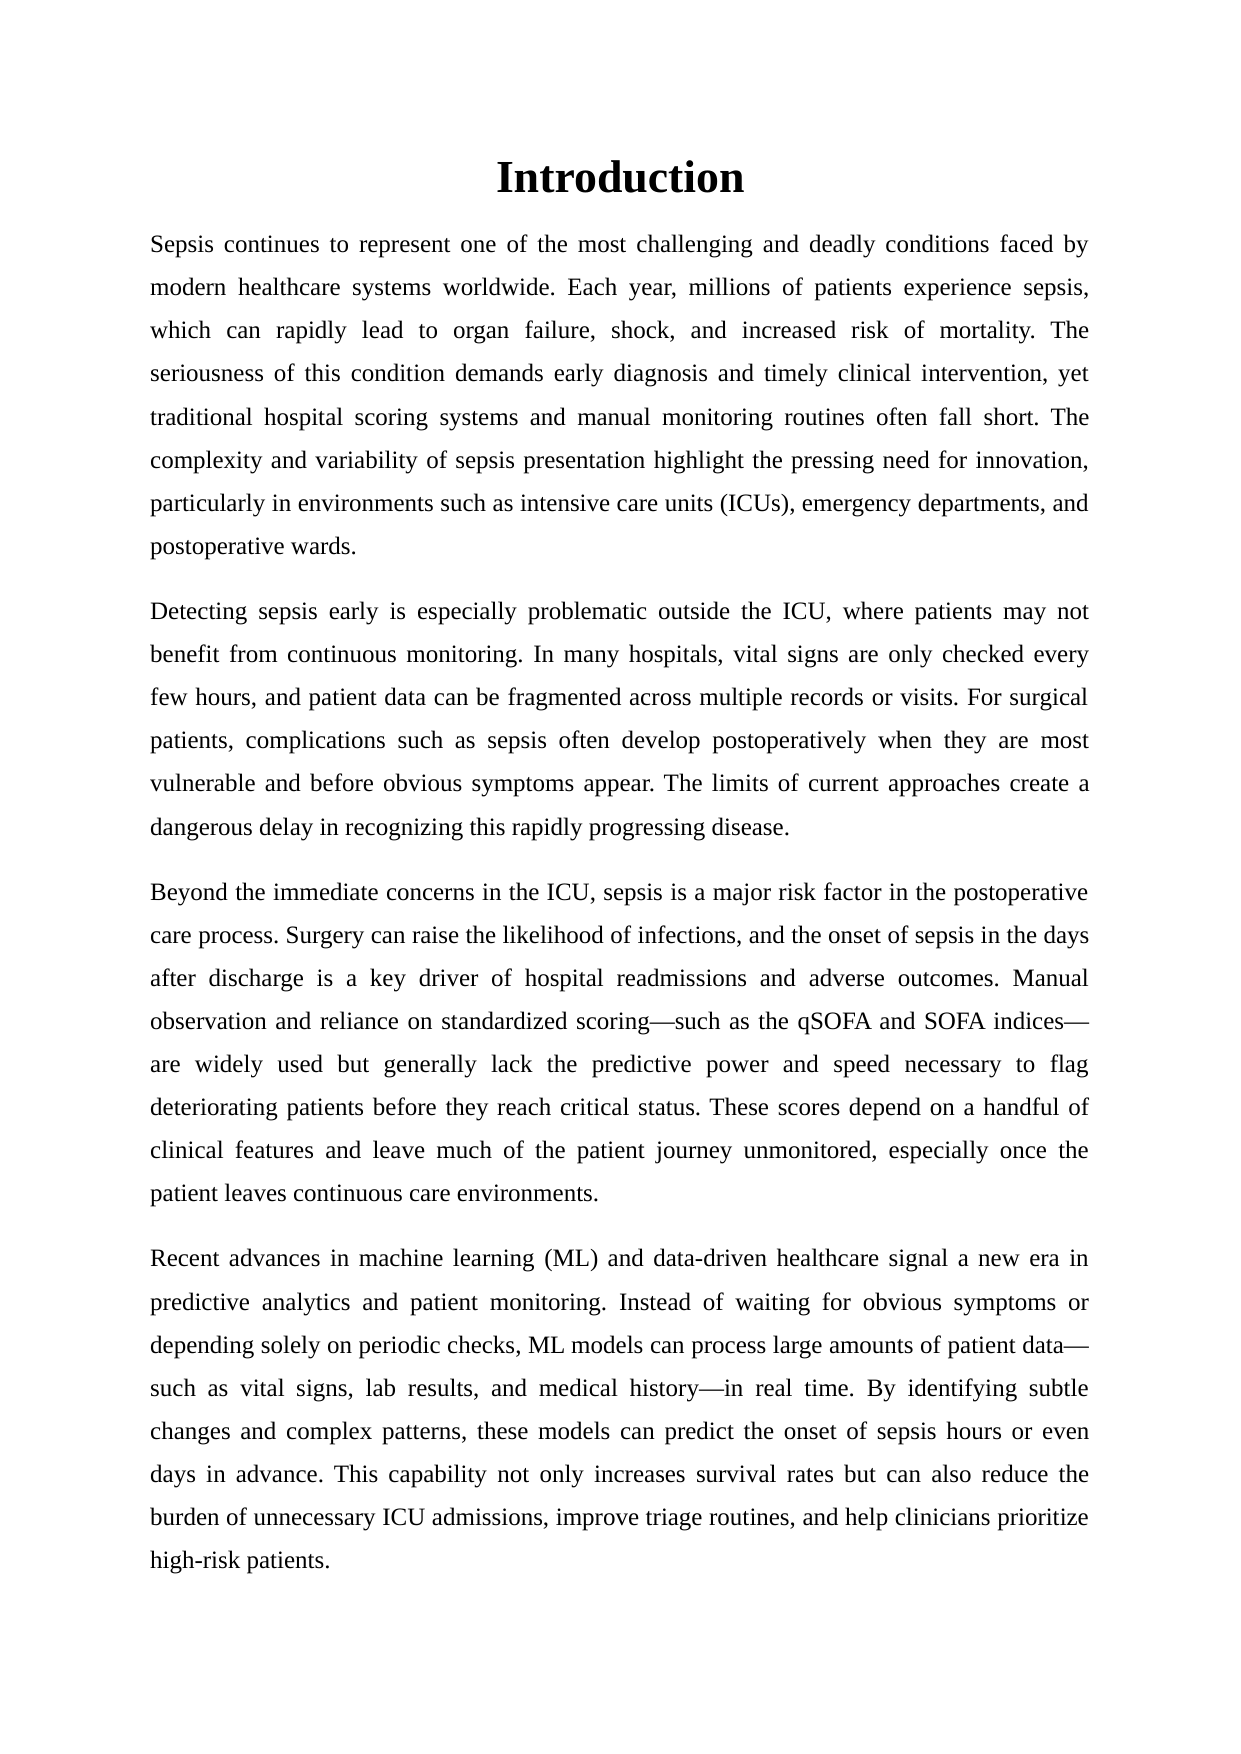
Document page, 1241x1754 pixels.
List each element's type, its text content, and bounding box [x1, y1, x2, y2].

text Beyond the immediate concerns in the ICU, sepsis is a major risk factor in the postoperative care process. Surgery can raise the likelihood of infections, and the onset of sepsis in the days after discharge is a key driver of hospital readmissions and adverse outcomes. Manual observation and reliance on standardized scoring—such as the qSOFA and SOFA indices—are widely used but generally lack the predictive power and speed necessary to flag deteriorating patients before they reach critical status. These scores depend on a handful of clinical features and leave much of the patient journey unmonitored, especially once the patient leaves continuous care environments. [150, 877, 1090, 1207]
text Sepsis continues to represent one of the most challenging and deadly conditions faced by modern healthcare systems worldwide. Each year, millions of patients experience sepsis, which can rapidly lead to organ failure, shock, and increased risk of mortality. The seriousness of this condition demands early diagnosis and timely clinical intervention, yet traditional hospital scoring systems and manual monitoring routines often fall short. The complexity and variability of sepsis presentation highlight the pressing need for innovation, particularly in environments such as intensive care units (ICUs), emergency departments, and postoperative wards. [150, 229, 1090, 560]
text Recent advances in machine learning (ML) and data-driven healthcare signal a new era in predictive analytics and patient monitoring. Instead of waiting for obvious symptoms or depending solely on periodic checks, ML models can process large amounts of patient data—such as vital signs, lab results, and medical history—in real time. By identifying subtle changes and complex patterns, these models can predict the onset of sepsis hours or even days in advance. This capability not only increases survival rates but can also reduce the burden of unnecessary ICU admissions, improve triage routines, and help clinicians prioritize high-risk patients. [150, 1243, 1090, 1574]
text Introduction [150, 150, 1090, 203]
text Detecting sepsis early is especially problematic outside the ICU, where patients may not benefit from continuous monitoring. In many hospitals, vital signs are only checked every few hours, and patient data can be fragmented across multiple records or visits. For surgical patients, complications such as sepsis often develop postoperatively when they are most vulnerable and before obvious symptoms appear. The limits of current approaches create a dangerous delay in recognizing this rapidly progressing disease. [150, 596, 1090, 840]
